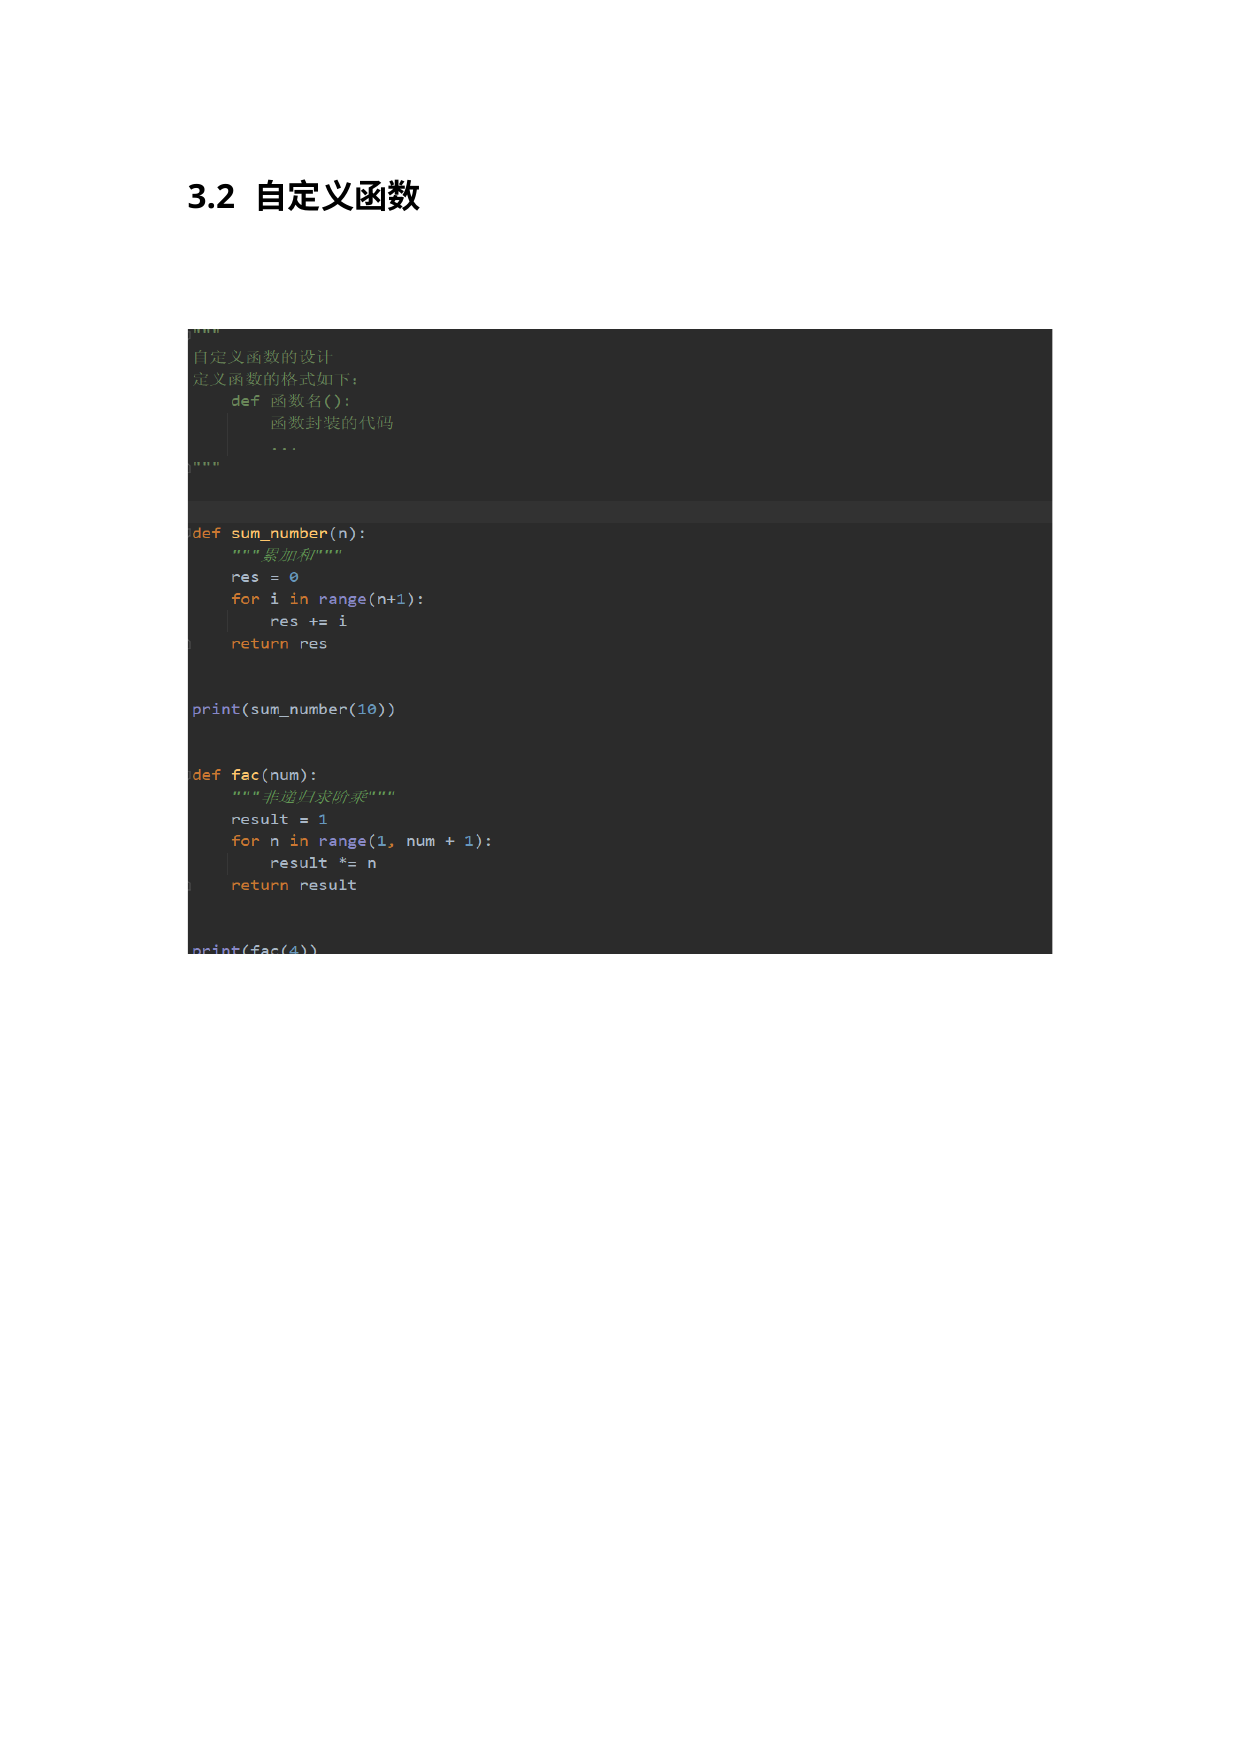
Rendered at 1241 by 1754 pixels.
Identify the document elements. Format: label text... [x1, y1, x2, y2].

picture [187, 329, 1053, 954]
subtitle 自定义函数 [187, 162, 1053, 227]
